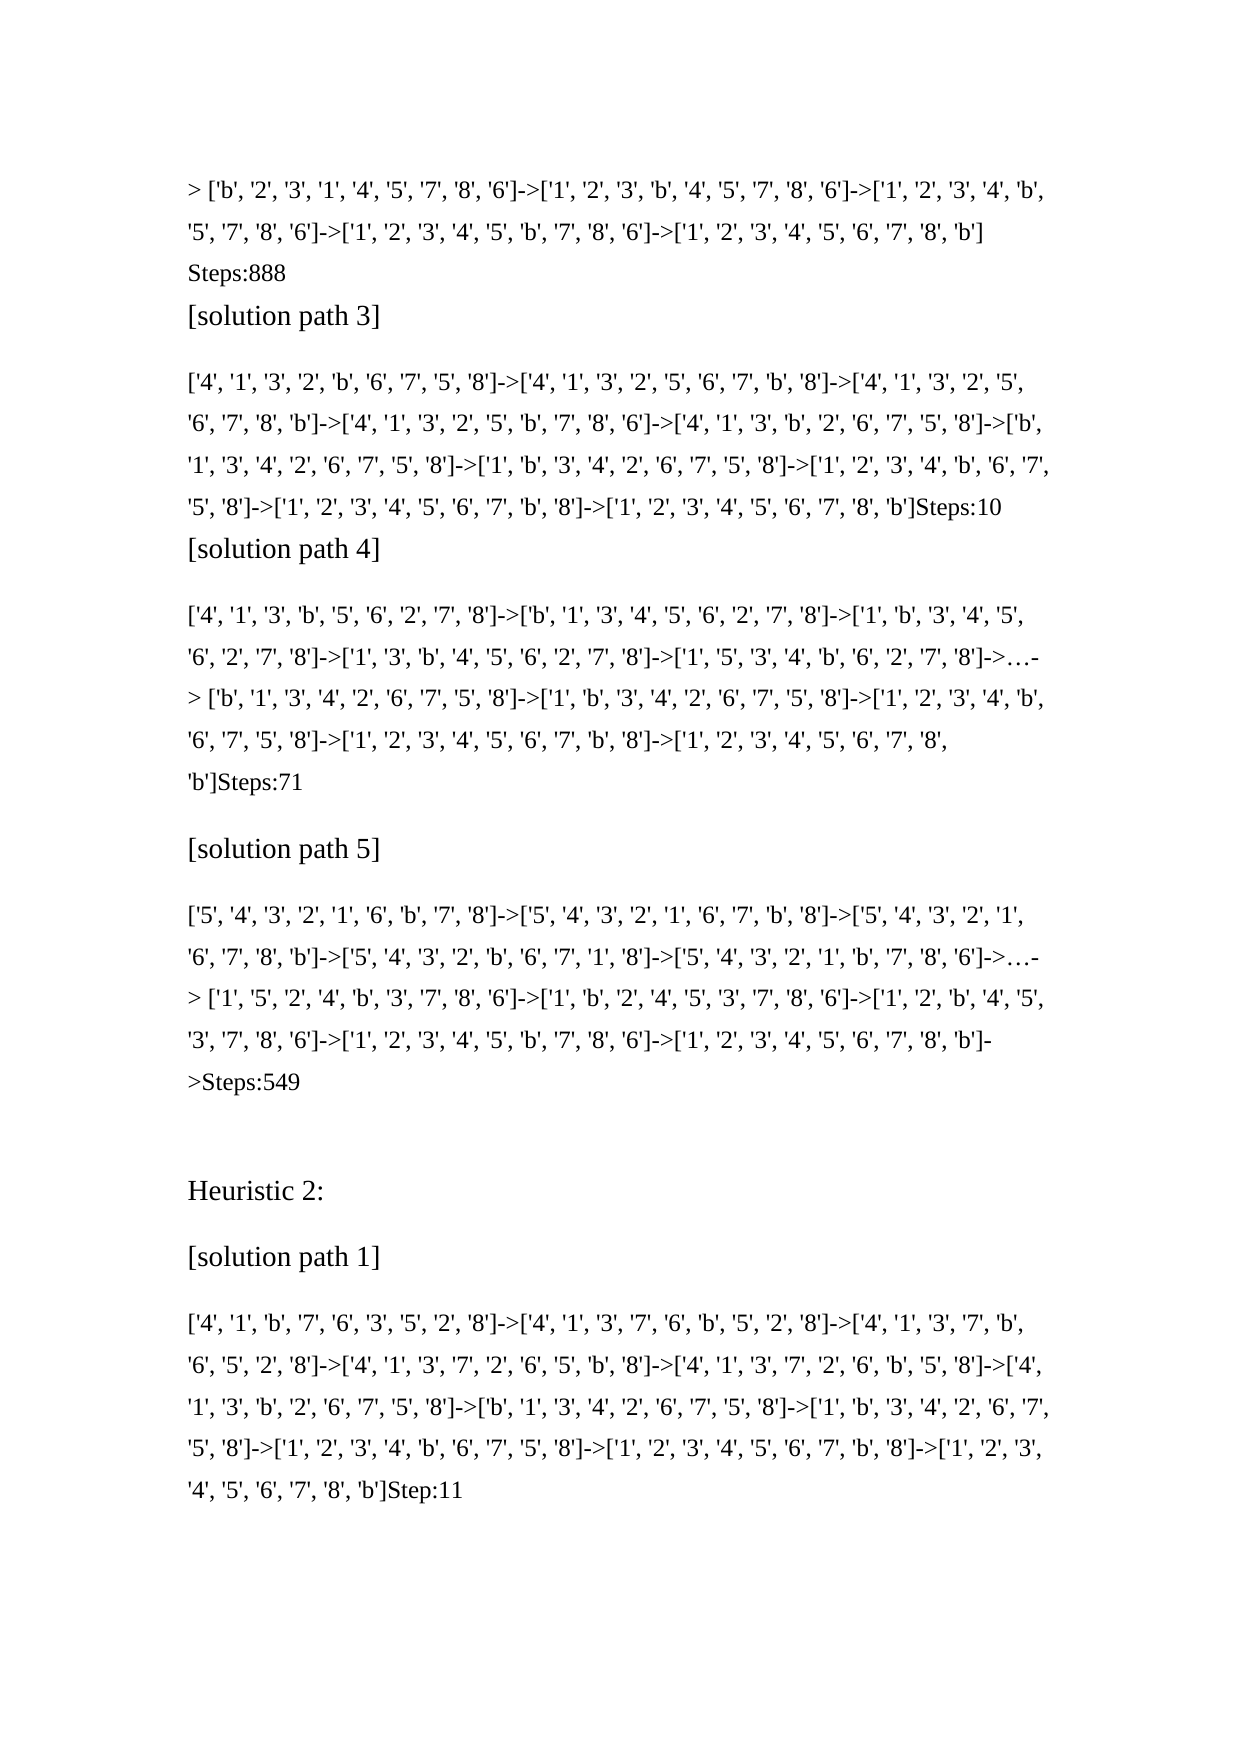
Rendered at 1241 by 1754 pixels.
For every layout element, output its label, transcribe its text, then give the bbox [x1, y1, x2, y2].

text ['5', '4', '3', '2', '1', '6', 'b', '7', '8']->['5', '4', '3', '2', '1', '6', '7', 'b', '8']->['5', '4', '3', '2', '1', '6', '7', '8', 'b']->['5', '4', '3', '2', 'b', '6', '7', '1', '8']->['5', '4', '3', '2', '1', 'b', '7', '8', '6']->…-> ['1', '5', '2', '4', 'b', '3', '7', '8', '6']->['1', 'b', '2', '4', '5', '3', '7', '8', '6']->['1', '2', 'b', '4', '5', '3', '7', '8', '6']->['1', '2', '3', '4', '5', 'b', '7', '8', '6']->['1', '2', '3', '4', '5', '6', '7', '8', 'b']->Steps:549 [187, 894, 1053, 1102]
text ['4', '1', '3', 'b', '5', '6', '2', '7', '8']->['b', '1', '3', '4', '5', '6', '2', '7', '8']->['1', 'b', '3', '4', '5', '6', '2', '7', '8']->['1', '3', 'b', '4', '5', '6', '2', '7', '8']->['1', '5', '3', '4', 'b', '6', '2', '7', '8']->…-> ['b', '1', '3', '4', '2', '6', '7', '5', '8']->['1', 'b', '3', '4', '2', '6', '7', '5', '8']->['1', '2', '3', '4', 'b', '6', '7', '5', '8']->['1', '2', '3', '4', '5', '6', '7', 'b', '8']->['1', '2', '3', '4', '5', '6', '7', '8', 'b']Steps:71 [187, 594, 1053, 802]
text [solution path 4] [187, 527, 1053, 569]
text ['4', '1', '3', '2', 'b', '6', '7', '5', '8']->['4', '1', '3', '2', '5', '6', '7', 'b', '8']->['4', '1', '3', '2', '5', '6', '7', '8', 'b']->['4', '1', '3', '2', '5', 'b', '7', '8', '6']->['4', '1', '3', 'b', '2', '6', '7', '5', '8']->['b', '1', '3', '4', '2', '6', '7', '5', '8']->['1', 'b', '3', '4', '2', '6', '7', '5', '8']->['1', '2', '3', '4', 'b', '6', '7', '5', '8']->['1', '2', '3', '4', '5', '6', '7', 'b', '8']->['1', '2', '3', '4', '5', '6', '7', '8', 'b']Steps:10 [187, 360, 1053, 527]
text [solution path 5] [187, 827, 1053, 869]
text ['4', '1', 'b', '7', '6', '3', '5', '2', '8']->['4', '1', '3', '7', '6', 'b', '5', '2', '8']->['4', '1', '3', '7', 'b', '6', '5', '2', '8']->['4', '1', '3', '7', '2', '6', '5', 'b', '8']->['4', '1', '3', '7', '2', '6', 'b', '5', '8']->['4', '1', '3', 'b', '2', '6', '7', '5', '8']->['b', '1', '3', '4', '2', '6', '7', '5', '8']->['1', 'b', '3', '4', '2', '6', '7', '5', '8']->['1', '2', '3', '4', 'b', '6', '7', '5', '8']->['1', '2', '3', '4', '5', '6', '7', 'b', '8']->['1', '2', '3', '4', '5', '6', '7', '8', 'b']Step:11 [187, 1302, 1053, 1510]
text [solution path 3] [187, 294, 1053, 335]
text Heuristic 2: [187, 1169, 1053, 1210]
text [solution path 1] [187, 1235, 1053, 1277]
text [187, 169, 1053, 294]
